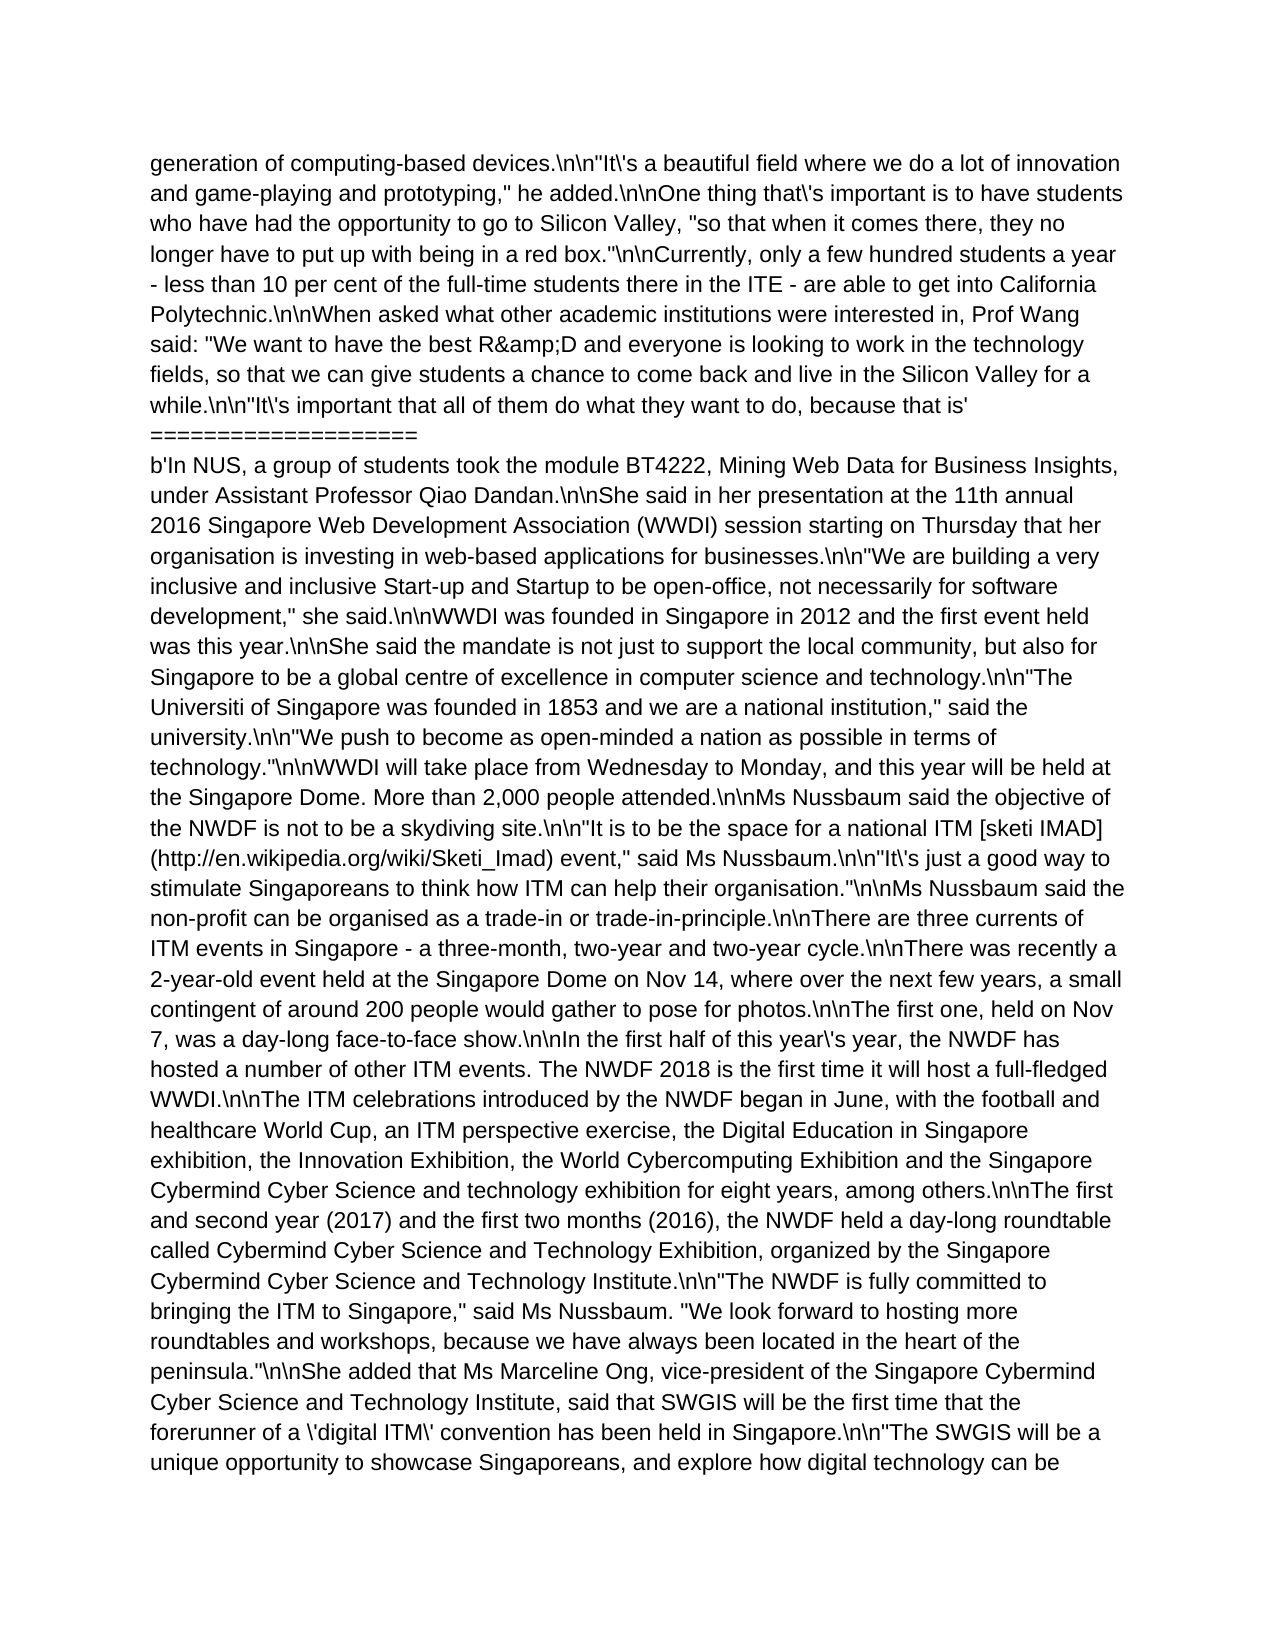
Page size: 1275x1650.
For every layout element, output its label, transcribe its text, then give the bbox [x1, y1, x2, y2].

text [150, 452, 1125, 1475]
text ==================== [150, 422, 1125, 448]
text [150, 150, 1125, 418]
